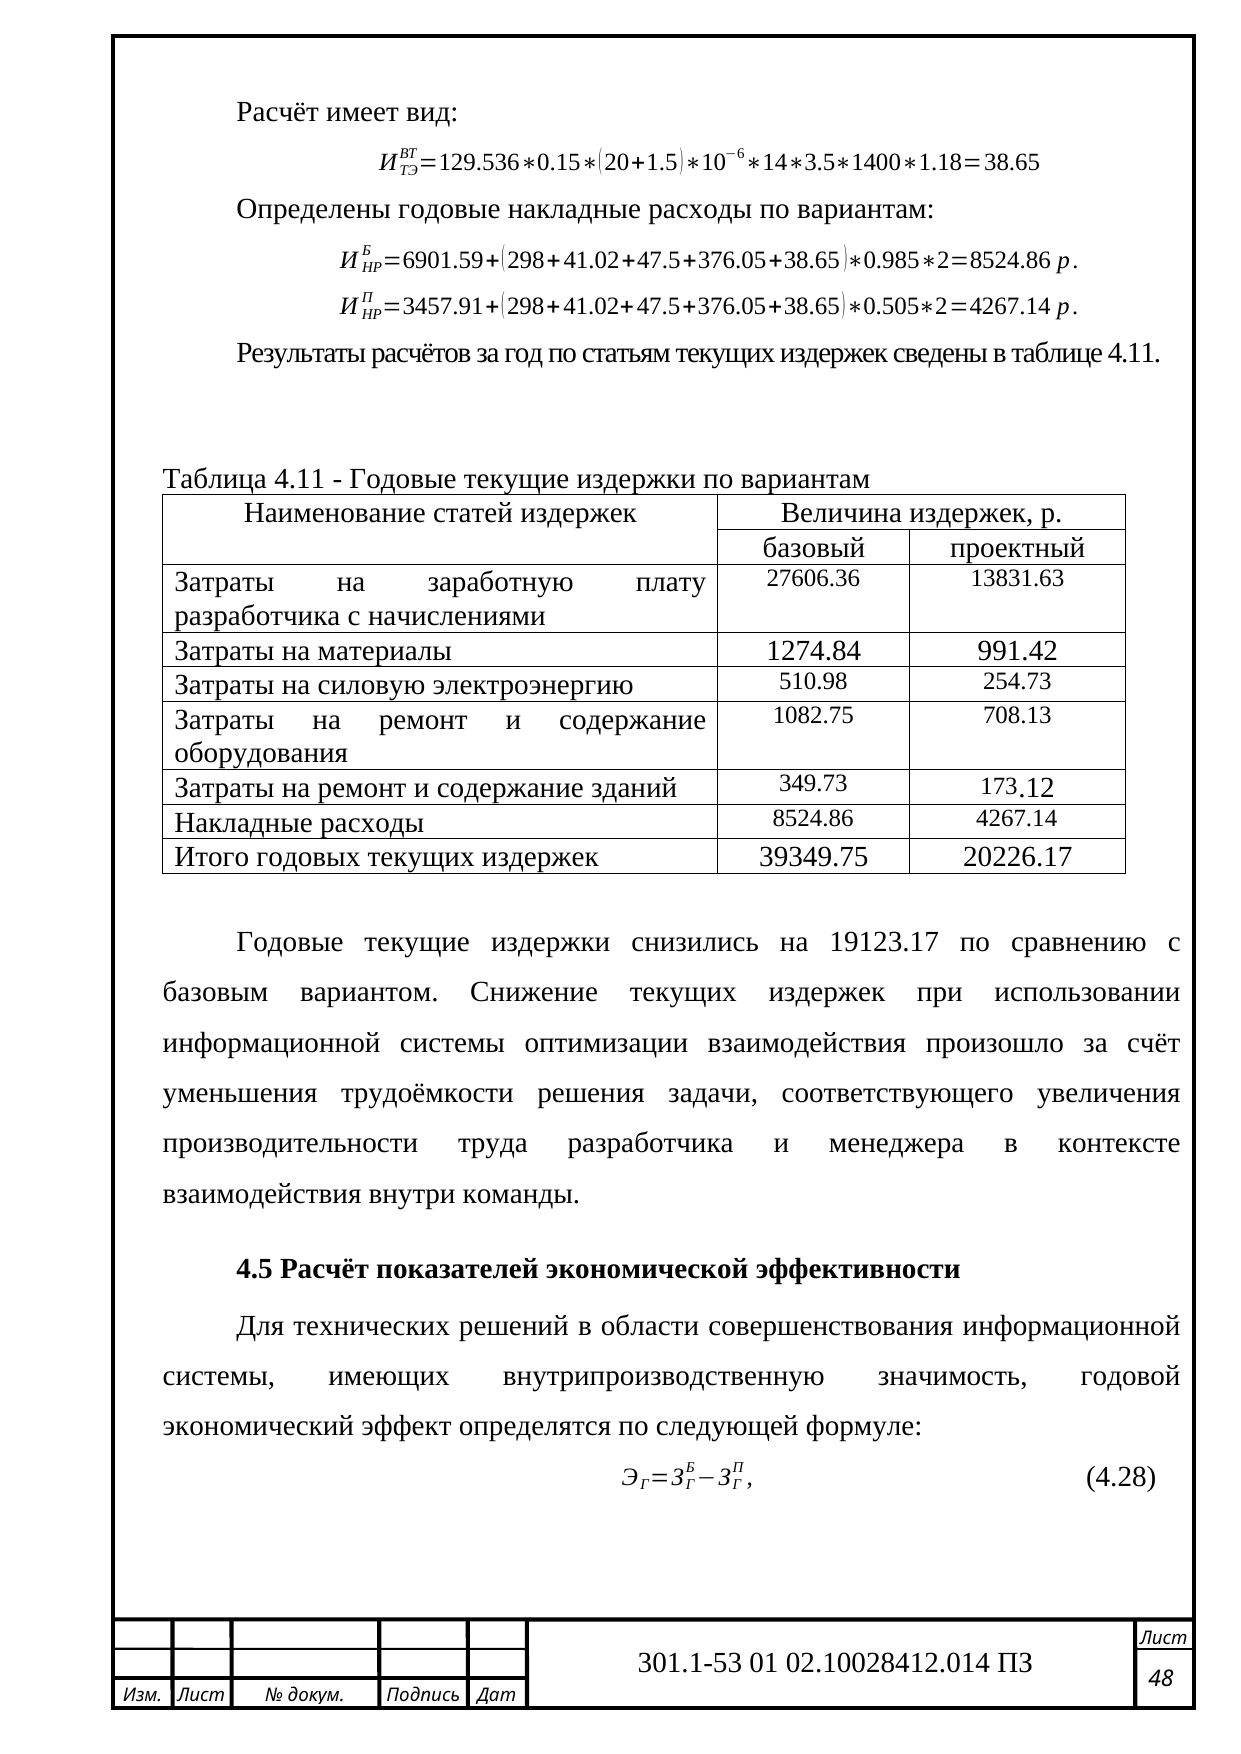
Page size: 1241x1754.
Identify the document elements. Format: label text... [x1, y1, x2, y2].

text Определены годовые накладные расходы по вариантам: [162, 191, 1181, 225]
table_cell .12 [910, 770, 1125, 804]
table_cell проектный [910, 530, 1125, 563]
table_cell [910, 702, 1125, 769]
table_cell Затраты на заработную плату разработчика с начислениями [163, 565, 717, 632]
table_cell [718, 805, 909, 838]
table_header Величина издержек, р. [718, 495, 1125, 529]
table_cell Итого годовых текущих издержек [163, 839, 717, 873]
table_cell 991.42 [910, 633, 1125, 666]
text Расчёт имеет вид: [162, 94, 1181, 127]
table_cell 39349.75 [718, 839, 909, 873]
table_cell 20226.17 [910, 839, 1125, 873]
table_cell [910, 805, 1125, 838]
text Таблица 4.11 - Годовые текущие издержки по вариантам [162, 461, 1181, 494]
table_cell [718, 770, 909, 804]
table_cell [718, 565, 909, 632]
table_cell [718, 702, 909, 769]
table_cell Затраты на материалы [163, 633, 717, 666]
text Годовые текущие издержки снизились на 19123.17 по сравнению с базовым вариантом. Снижение текущих издержек при использовании информационной системы оптимизации взаимодействия произошло за счёт уменьшения трудоёмкости решения задачи, соответствующего увеличения производительности труда разработчика и менеджера в контексте взаимодействия внутри команды. [162, 924, 1181, 1209]
table_cell 1274.84 [718, 633, 909, 666]
table_cell Затраты на ремонт и содержание оборудования [163, 702, 717, 769]
table_cell базовый [718, 530, 909, 563]
table_cell [910, 667, 1125, 701]
text Для технических решений в области совершенствования информационной системы, имеющих внутрипроизводственную значимость, годовой экономический эффект определятся по следующей формуле: [162, 1308, 1181, 1442]
table_cell [910, 565, 1125, 632]
text (4.28) [162, 1458, 1181, 1493]
table_cell Затраты на силовую электроэнергию [163, 667, 717, 701]
table_cell Накладные расходы [163, 805, 717, 838]
table_cell Затраты на ремонт и содержание зданий [163, 770, 717, 804]
table_cell [718, 667, 909, 701]
text Результаты расчётов за год по статьям текущих издержек сведены в таблице 4.11. [162, 335, 1181, 369]
subtitle 4.5 Расчёт показателей экономической эффективности [162, 1251, 1181, 1284]
table_header Наименование статей издержек [163, 495, 717, 563]
